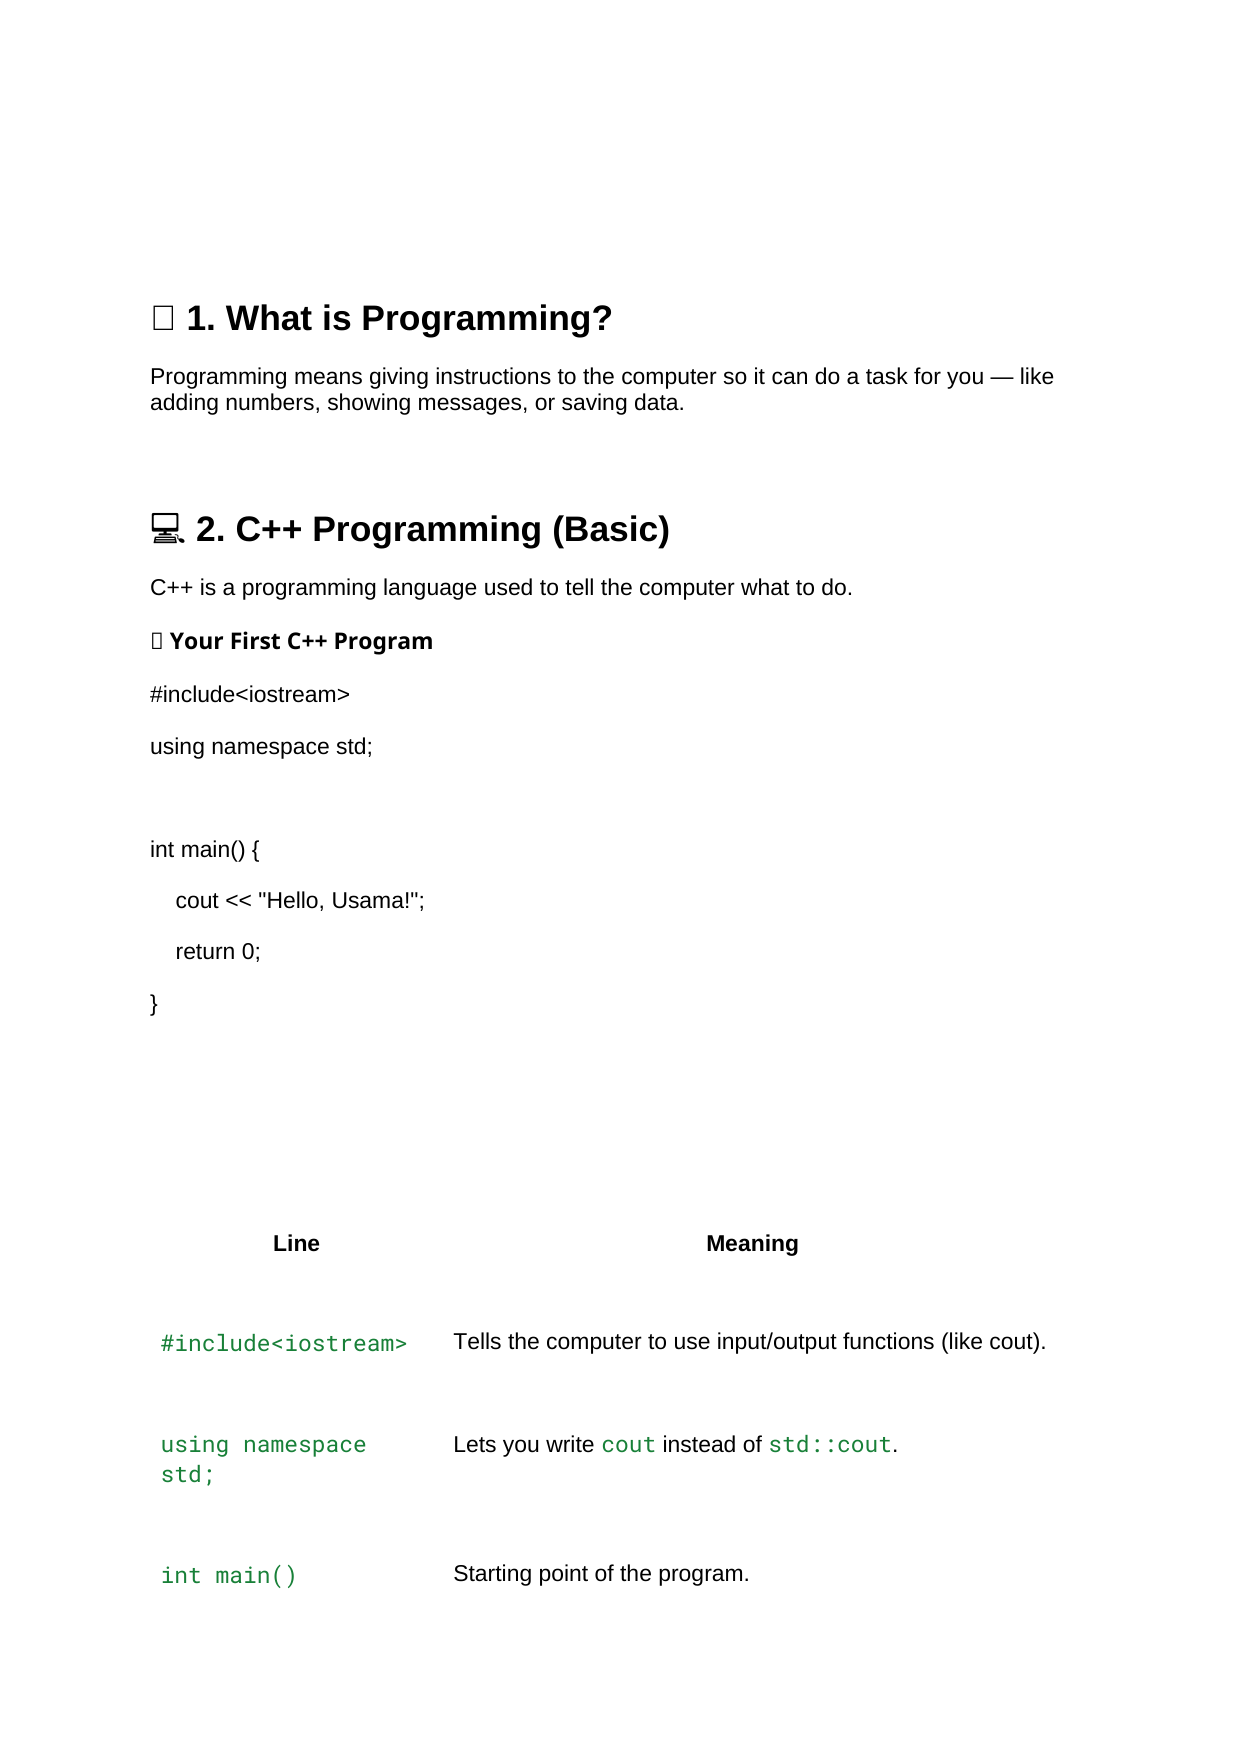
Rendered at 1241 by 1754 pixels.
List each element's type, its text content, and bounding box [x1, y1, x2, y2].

text cout << "Hello, Usama!"; [150, 887, 1090, 913]
text ✨ Your First C++ Program [150, 625, 1090, 656]
table_cell #include<iostream> [150, 1292, 443, 1393]
text #include<iostream> [150, 681, 1090, 708]
text C++ is a programming language used to tell the computer what to do. [150, 574, 1090, 600]
text using namespace std; [150, 733, 1090, 759]
subtitle 🌱 1. What is Programming? [150, 297, 1090, 338]
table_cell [443, 1525, 1062, 1601]
text } [150, 989, 1090, 1016]
table_cell Tells the computer to use input/output functions (like cout). [443, 1292, 1062, 1393]
subtitle 💻 2. C++ Programming (Basic) [150, 508, 1090, 549]
table_cell Lets you write cout instead of std::cout. [443, 1393, 1062, 1524]
table_header Line [150, 1195, 443, 1292]
table_cell int main() [150, 1525, 443, 1601]
text int main() { [150, 836, 1090, 862]
table_cell using namespace std; [150, 1393, 443, 1524]
text Programming means giving instructions to the computer so it can do a task for you — like adding numbers, showing messages, or saving data. [150, 363, 1090, 415]
table_header Meaning [443, 1195, 1062, 1292]
text return 0; [150, 938, 1090, 964]
